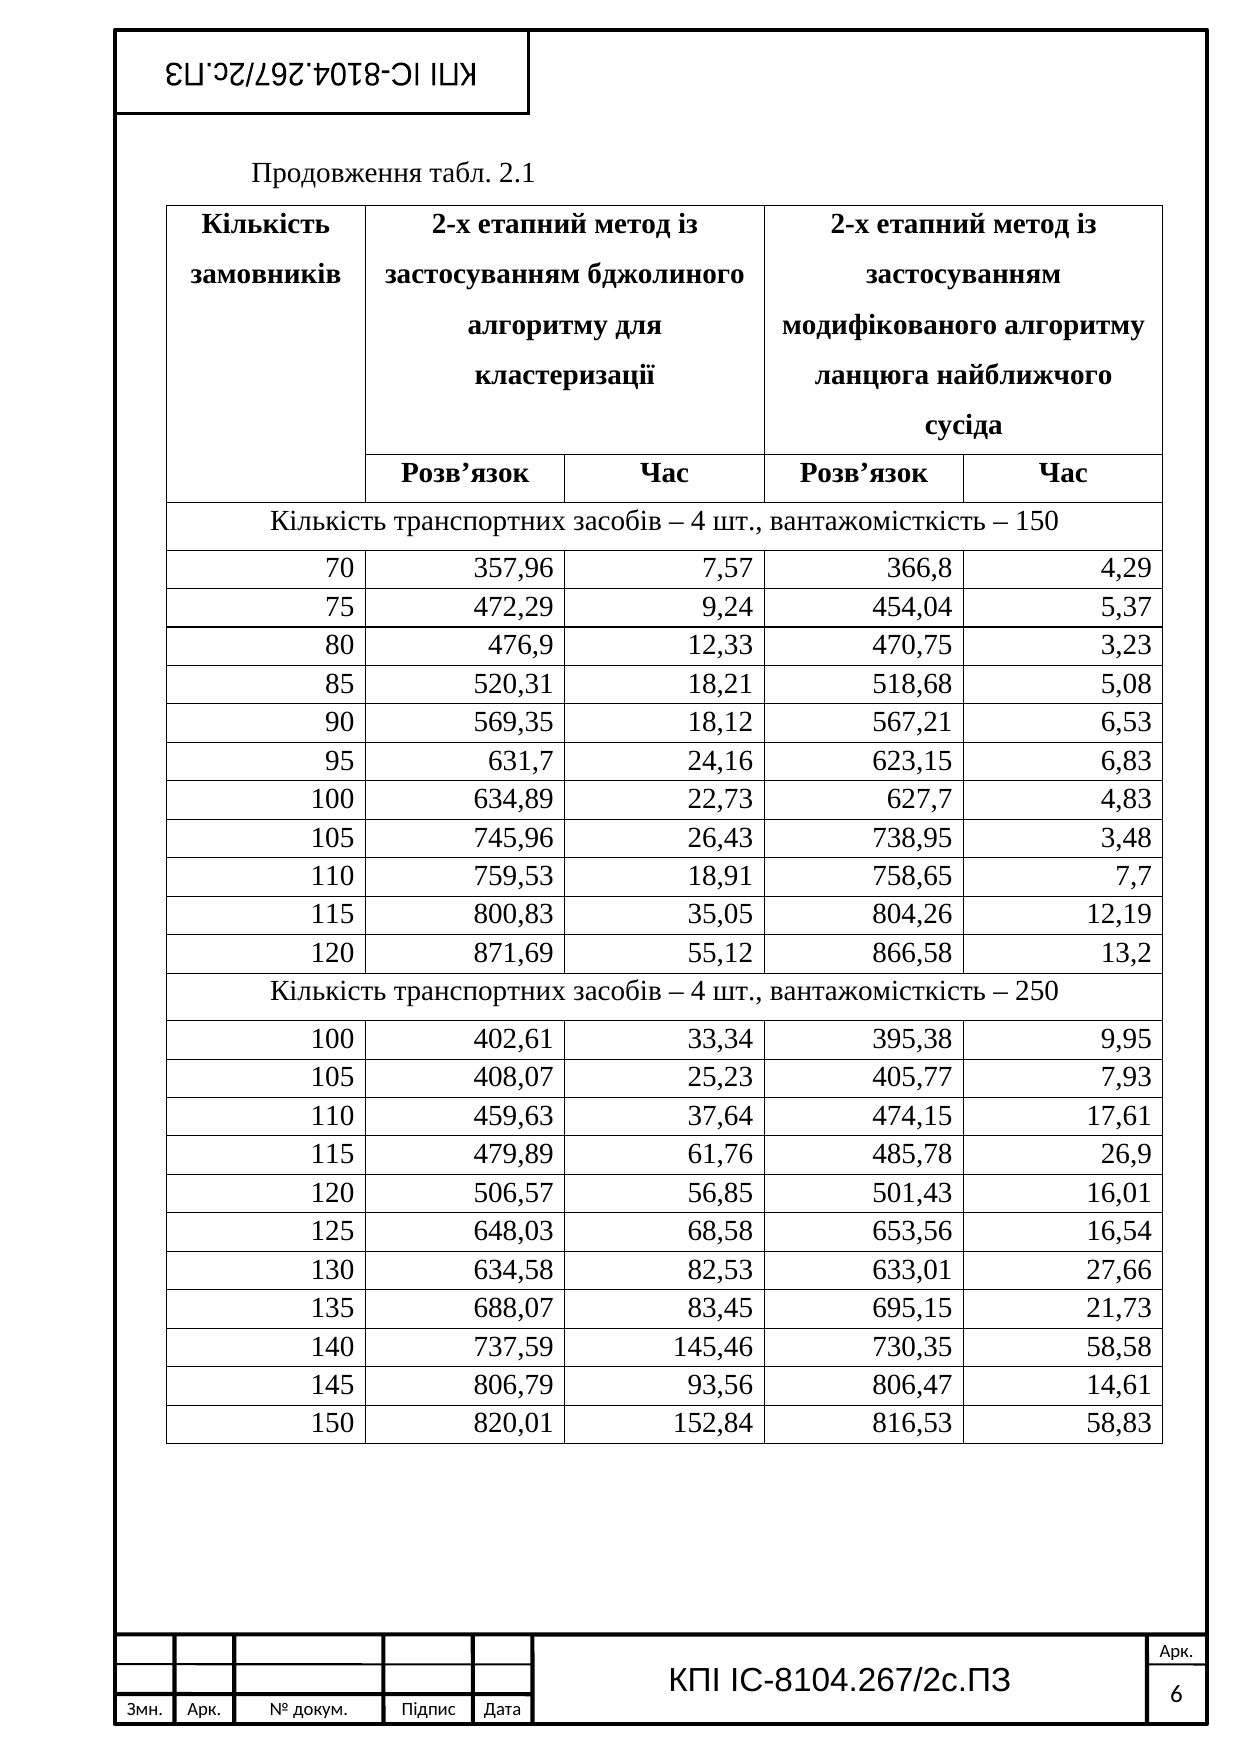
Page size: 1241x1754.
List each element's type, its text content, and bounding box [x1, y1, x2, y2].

table_cell 26,9 [964, 1136, 1162, 1174]
table_cell 5,37 [964, 589, 1162, 626]
table_cell 85 [167, 666, 365, 703]
table_cell 800,83 [366, 897, 564, 934]
table_cell 135 [167, 1290, 365, 1328]
table_cell 18,12 [565, 704, 764, 742]
table_cell 145 [167, 1367, 365, 1404]
table_cell 806,79 [366, 1367, 564, 1404]
table_cell 518,68 [765, 666, 963, 703]
table_cell 9,95 [964, 1021, 1162, 1058]
table_cell 105 [167, 1060, 365, 1097]
table_cell 520,31 [366, 666, 564, 703]
table_cell 93,56 [565, 1367, 764, 1404]
table_cell 7,57 [565, 551, 764, 588]
table_header 2-х етапний метод із застосуванням модифікованого алгоритму ланцюга найближчого сусіда [765, 206, 1162, 454]
table_cell 83,45 [565, 1290, 764, 1328]
table_cell 18,91 [565, 858, 764, 896]
table_cell 623,15 [765, 743, 963, 780]
table_cell 470,75 [765, 628, 963, 665]
table_cell 56,85 [565, 1175, 764, 1212]
table_cell 6,83 [964, 743, 1162, 780]
table_cell 24,16 [565, 743, 764, 780]
table_cell 18,21 [565, 666, 764, 703]
table_cell 16,54 [964, 1213, 1162, 1251]
table_cell 33,34 [565, 1021, 764, 1058]
table_cell Розв’язок [765, 455, 963, 502]
table_header Кількість замовників [167, 206, 365, 502]
table_cell Кількість транспортних засобів – 4 шт., вантажомісткість – 150 [167, 503, 1162, 549]
table_cell 474,15 [765, 1098, 963, 1135]
table_cell 472,29 [366, 589, 564, 626]
table_cell 569,35 [366, 704, 564, 742]
table_cell 3,48 [964, 820, 1162, 857]
table_cell 501,43 [765, 1175, 963, 1212]
table_cell 35,05 [565, 897, 764, 934]
table_cell 13,2 [964, 935, 1162, 972]
table_cell 402,61 [366, 1021, 564, 1058]
table_cell 633,01 [765, 1252, 963, 1289]
table_cell 110 [167, 1098, 365, 1135]
table_cell 648,03 [366, 1213, 564, 1251]
table_cell 634,89 [366, 781, 564, 819]
table_header 2-х етапний метод із застосуванням бджолиного алгоритму для кластеризації [366, 206, 764, 454]
table_cell 695,15 [765, 1290, 963, 1328]
table_cell 70 [167, 551, 365, 588]
table_cell 150 [167, 1406, 365, 1443]
table_cell 405,77 [765, 1060, 963, 1097]
table_cell Час [964, 455, 1162, 502]
table_cell 12,19 [964, 897, 1162, 934]
table_cell 395,38 [765, 1021, 963, 1058]
table_cell 115 [167, 897, 365, 934]
table_cell 152,84 [565, 1406, 764, 1443]
table_cell 357,96 [366, 551, 564, 588]
table_cell 9,24 [565, 589, 764, 626]
table_cell 804,26 [765, 897, 963, 934]
table_cell 82,53 [565, 1252, 764, 1289]
table_cell Час [565, 455, 764, 502]
table_cell 12,33 [565, 628, 764, 665]
table_cell 758,65 [765, 858, 963, 896]
table_cell Розв’язок [366, 455, 564, 502]
table_cell 100 [167, 781, 365, 819]
table_cell 125 [167, 1213, 365, 1251]
table_cell 820,01 [366, 1406, 564, 1443]
table_cell 688,07 [366, 1290, 564, 1328]
table_cell 68,58 [565, 1213, 764, 1251]
table_cell 58,83 [964, 1406, 1162, 1443]
table_cell 27,66 [964, 1252, 1162, 1289]
table_cell 16,01 [964, 1175, 1162, 1212]
table_cell 366,8 [765, 551, 963, 588]
table_cell 816,53 [765, 1406, 963, 1443]
table_cell 140 [167, 1329, 365, 1366]
table_cell 26,43 [565, 820, 764, 857]
table_cell 3,23 [964, 628, 1162, 665]
table_cell 476,9 [366, 628, 564, 665]
table_cell 105 [167, 820, 365, 857]
table_cell 25,23 [565, 1060, 764, 1097]
table_cell 21,73 [964, 1290, 1162, 1328]
table_cell 738,95 [765, 820, 963, 857]
table_cell 95 [167, 743, 365, 780]
table_cell 759,53 [366, 858, 564, 896]
table_cell 408,07 [366, 1060, 564, 1097]
table_cell 653,56 [765, 1213, 963, 1251]
table_cell 866,58 [765, 935, 963, 972]
table_cell 627,7 [765, 781, 963, 819]
table_cell 145,46 [565, 1329, 764, 1366]
table_cell 459,63 [366, 1098, 564, 1135]
table_cell 730,35 [765, 1329, 963, 1366]
table_cell 75 [167, 589, 365, 626]
table_cell 37,64 [565, 1098, 764, 1135]
table_cell 631,7 [366, 743, 564, 780]
table_cell 61,76 [565, 1136, 764, 1174]
table_cell 90 [167, 704, 365, 742]
table_cell 871,69 [366, 935, 564, 972]
table_cell 115 [167, 1136, 365, 1174]
table_cell 80 [167, 628, 365, 665]
table_cell 100 [167, 1021, 365, 1058]
table_cell 5,08 [964, 666, 1162, 703]
table_cell 634,58 [366, 1252, 564, 1289]
table_cell 485,78 [765, 1136, 963, 1174]
table_cell Кількість транспортних засобів – 4 шт., вантажомісткість – 250 [167, 974, 1162, 1020]
table_cell 7,7 [964, 858, 1162, 896]
table_cell 479,89 [366, 1136, 564, 1174]
table_cell 55,12 [565, 935, 764, 972]
table_cell 6,53 [964, 704, 1162, 742]
table_cell 4,83 [964, 781, 1162, 819]
table_cell 745,96 [366, 820, 564, 857]
table_cell 17,61 [964, 1098, 1162, 1135]
table_cell 806,47 [765, 1367, 963, 1404]
table_cell 58,58 [964, 1329, 1162, 1366]
table_cell 22,73 [565, 781, 764, 819]
table_cell 567,21 [765, 704, 963, 742]
table_cell 110 [167, 858, 365, 896]
table_cell 130 [167, 1252, 365, 1289]
table_cell 120 [167, 935, 365, 972]
table_cell 14,61 [964, 1367, 1162, 1404]
text Продовження табл. 2.1 [177, 155, 1152, 188]
table_cell 4,29 [964, 551, 1162, 588]
table_cell 737,59 [366, 1329, 564, 1366]
table_cell 454,04 [765, 589, 963, 626]
table_cell 506,57 [366, 1175, 564, 1212]
table_cell 7,93 [964, 1060, 1162, 1097]
table_cell 120 [167, 1175, 365, 1212]
